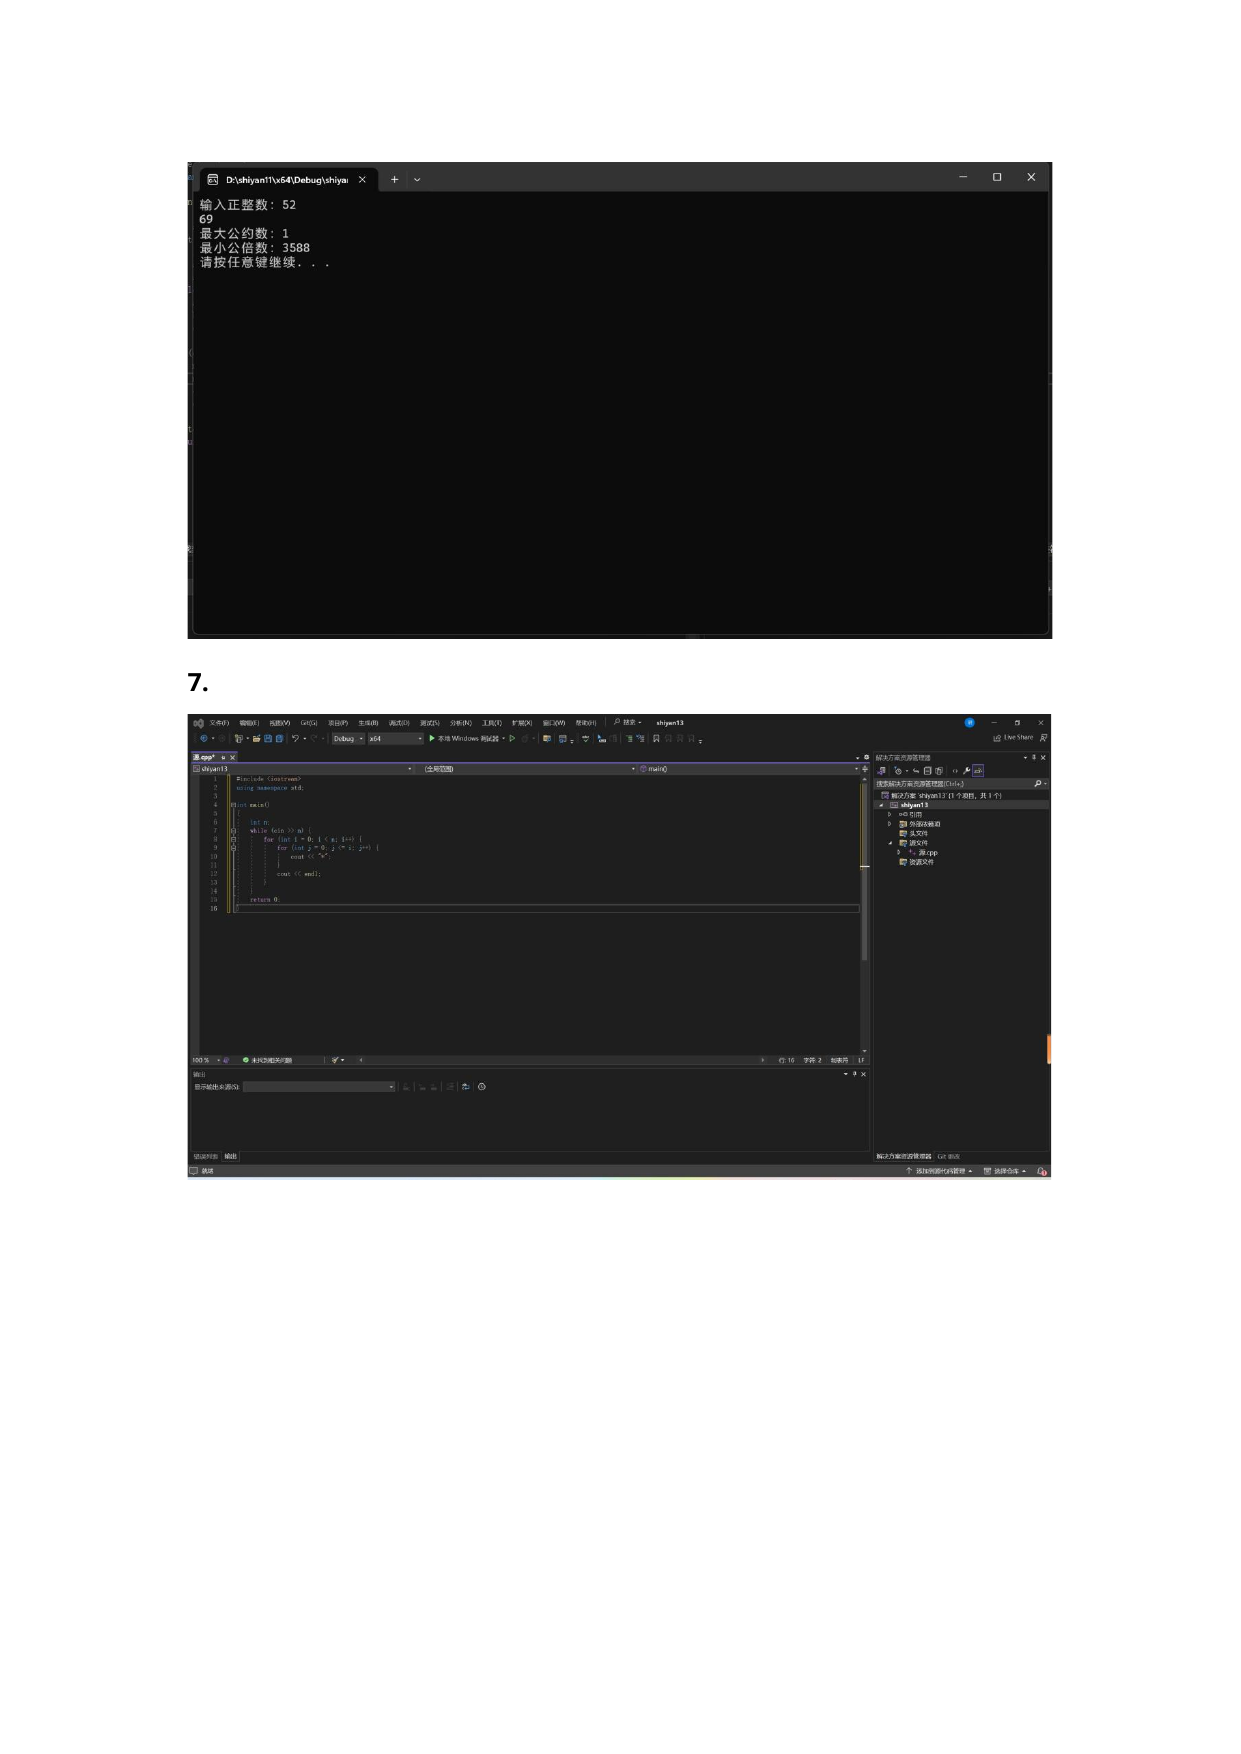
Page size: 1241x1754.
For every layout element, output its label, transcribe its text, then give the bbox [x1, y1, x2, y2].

picture [187, 714, 1052, 1180]
picture [187, 162, 1053, 639]
text 7. [187, 649, 1053, 714]
